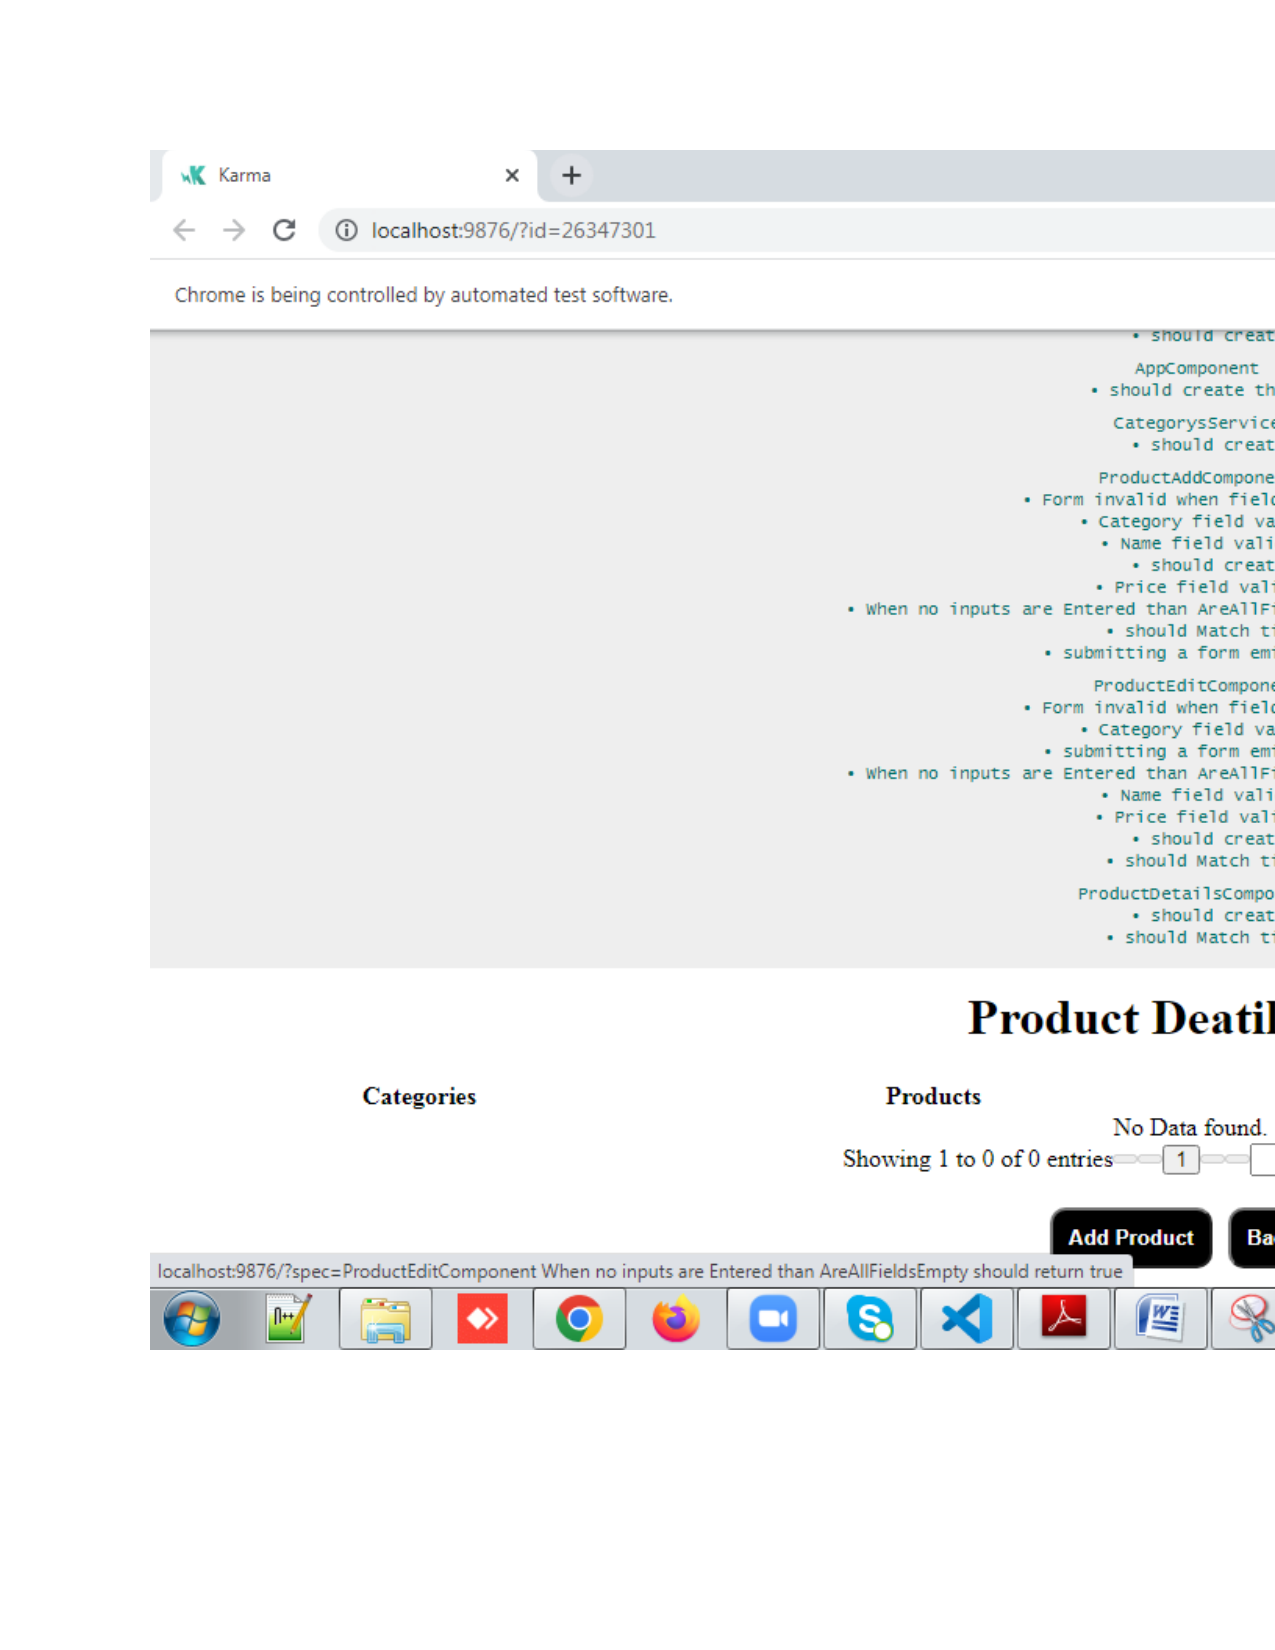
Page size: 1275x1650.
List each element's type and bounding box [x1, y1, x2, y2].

picture [150, 150, 1275, 1350]
